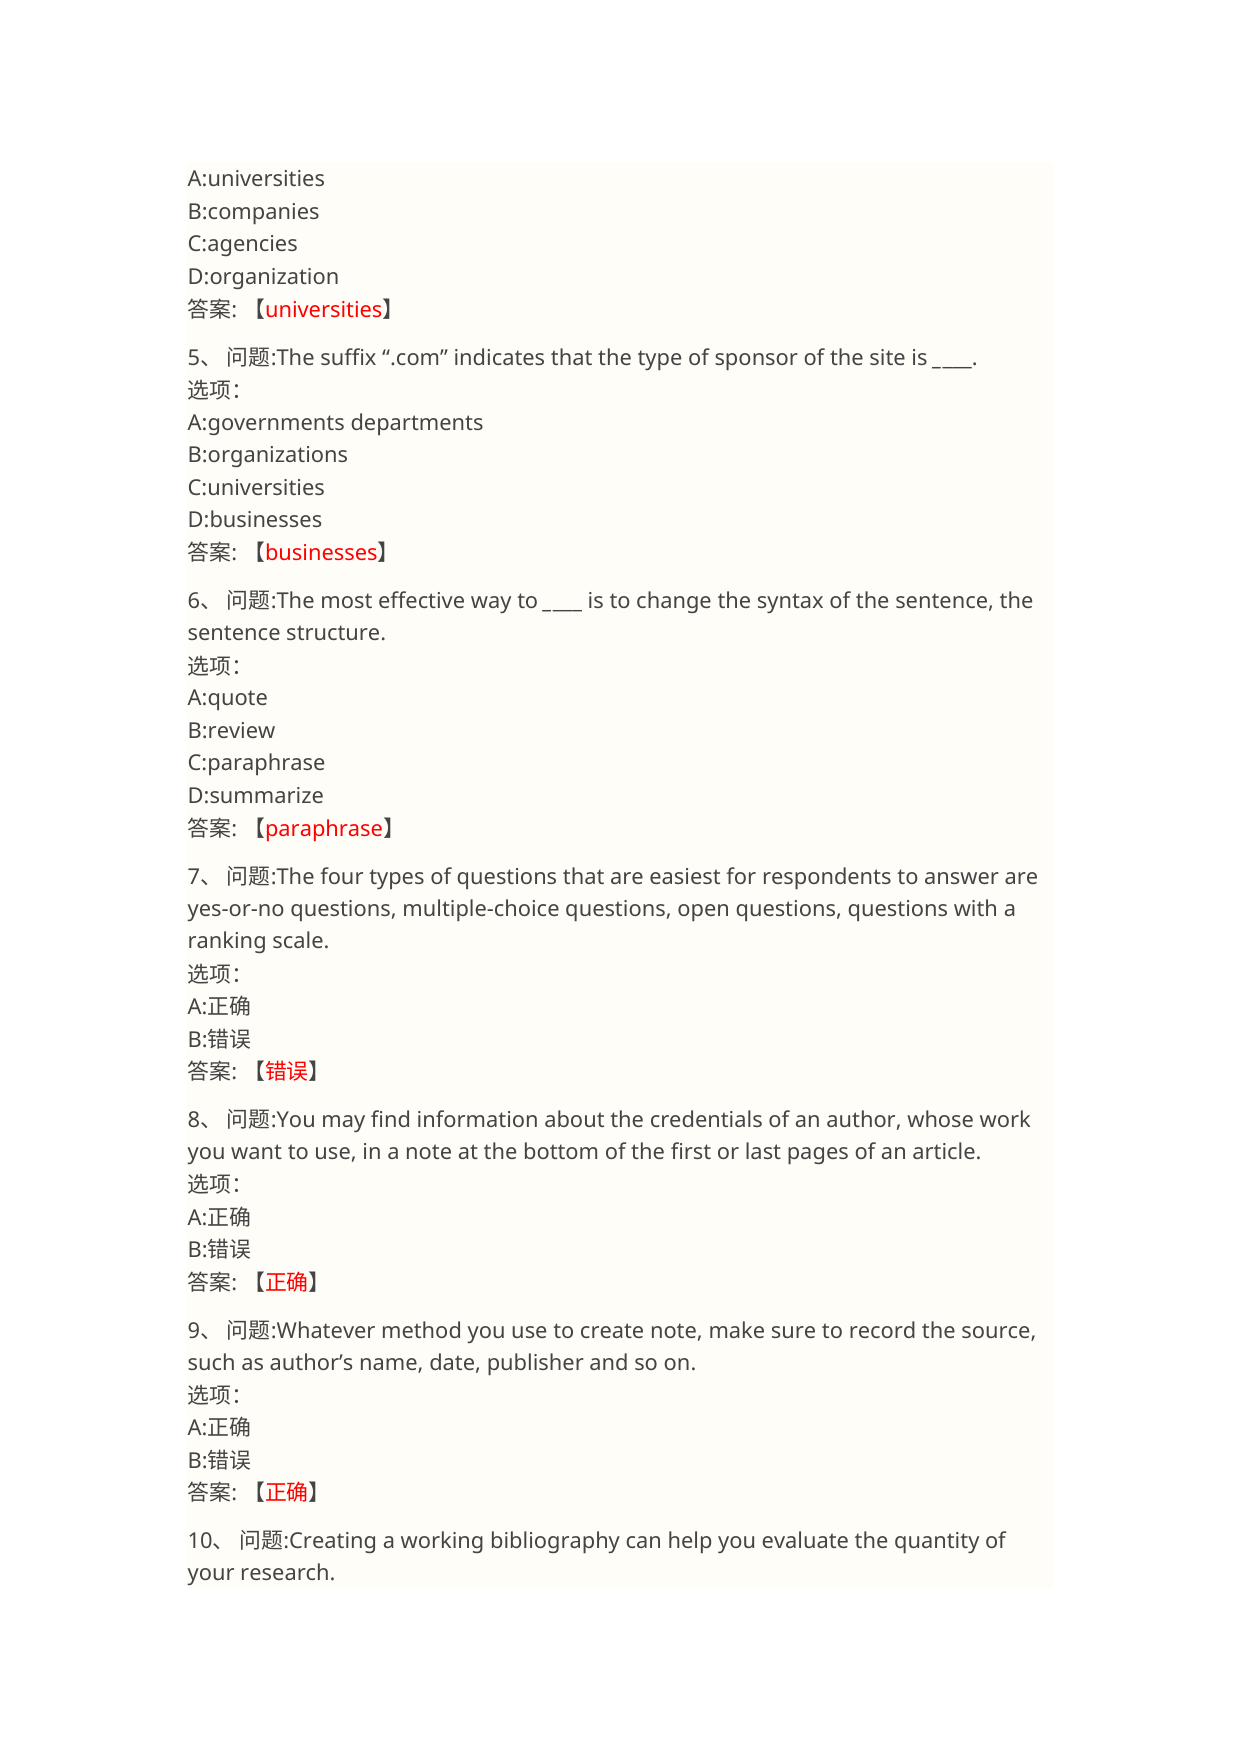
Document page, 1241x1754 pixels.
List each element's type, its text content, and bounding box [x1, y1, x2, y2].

text 5、 问题:The suffix “.com” indicates that the type of sponsor of the site is ____. 选项： A:governments departments B:organizations C:universities D:businesses 答案: 【businesses】 [187, 340, 1053, 568]
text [187, 1523, 1053, 1588]
text 6、 问题:The most effective way to ____ is to change the syntax of the sentence, the sentence structure. 选项： A:quote B:review C:paraphrase D:summarize 答案: 【paraphrase】 [187, 583, 1053, 843]
text 9、 问题:Whatever method you use to create note, make sure to record the source, such as author’s name, date, publisher and so on. 选项： A:正确 B:错误 答案: 【正确】 [187, 1313, 1053, 1508]
text 7、 问题:The four types of questions that are easiest for respondents to answer are yes-or-no questions, multiple-choice questions, open questions, questions with a ranking scale. 选项： A:正确 B:错误 答案: 【错误】 [187, 859, 1053, 1086]
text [187, 162, 1053, 324]
text 8、 问题:You may find information about the credentials of an author, whose work you want to use, in a note at the bottom of the first or last pages of an article. 选项： A:正确 B:错误 答案: 【正确】 [187, 1102, 1053, 1297]
